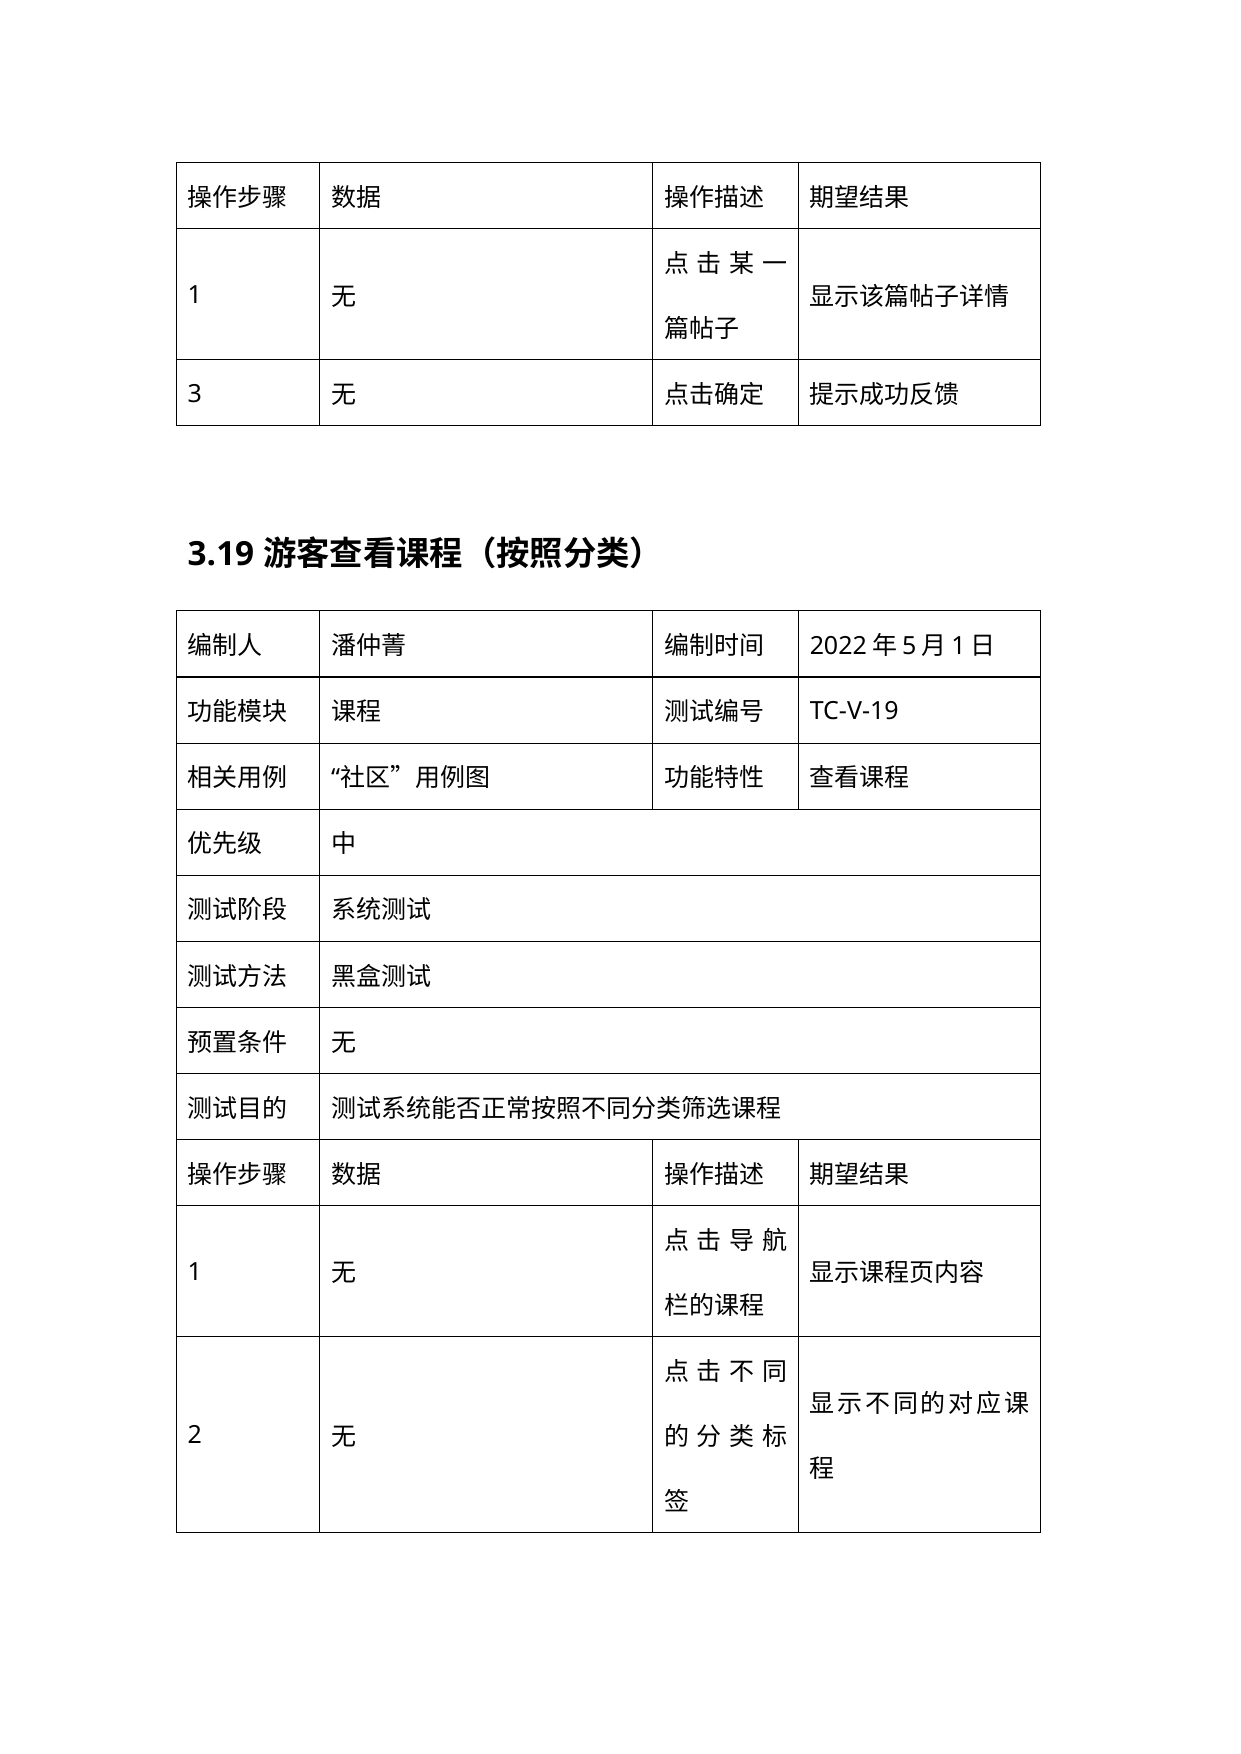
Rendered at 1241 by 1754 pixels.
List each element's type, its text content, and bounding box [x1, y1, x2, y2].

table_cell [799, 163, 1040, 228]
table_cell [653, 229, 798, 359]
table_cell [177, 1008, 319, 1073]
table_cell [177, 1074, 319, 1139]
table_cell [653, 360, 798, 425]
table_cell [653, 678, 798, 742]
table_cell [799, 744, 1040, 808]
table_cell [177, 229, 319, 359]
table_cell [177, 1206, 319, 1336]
subtitle 3.19 游客查看课程（按照分类） [187, 518, 1053, 583]
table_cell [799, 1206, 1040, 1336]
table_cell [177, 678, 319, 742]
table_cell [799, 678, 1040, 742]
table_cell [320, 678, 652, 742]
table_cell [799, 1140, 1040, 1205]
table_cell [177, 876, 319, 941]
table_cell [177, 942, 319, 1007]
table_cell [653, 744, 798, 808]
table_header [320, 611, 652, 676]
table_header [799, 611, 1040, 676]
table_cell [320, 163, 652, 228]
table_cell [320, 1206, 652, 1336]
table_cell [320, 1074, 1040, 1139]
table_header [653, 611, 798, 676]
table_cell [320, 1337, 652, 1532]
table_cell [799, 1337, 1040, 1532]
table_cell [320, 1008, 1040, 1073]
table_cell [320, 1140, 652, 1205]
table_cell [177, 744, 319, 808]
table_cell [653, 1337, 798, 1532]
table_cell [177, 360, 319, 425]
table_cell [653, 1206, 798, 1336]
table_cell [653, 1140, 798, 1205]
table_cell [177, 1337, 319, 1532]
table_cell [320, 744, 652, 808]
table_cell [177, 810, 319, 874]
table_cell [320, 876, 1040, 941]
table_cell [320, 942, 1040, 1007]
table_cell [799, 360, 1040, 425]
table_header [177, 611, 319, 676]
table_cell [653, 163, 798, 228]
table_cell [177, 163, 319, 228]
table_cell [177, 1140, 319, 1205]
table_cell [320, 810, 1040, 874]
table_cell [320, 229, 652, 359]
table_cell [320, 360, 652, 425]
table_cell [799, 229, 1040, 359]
